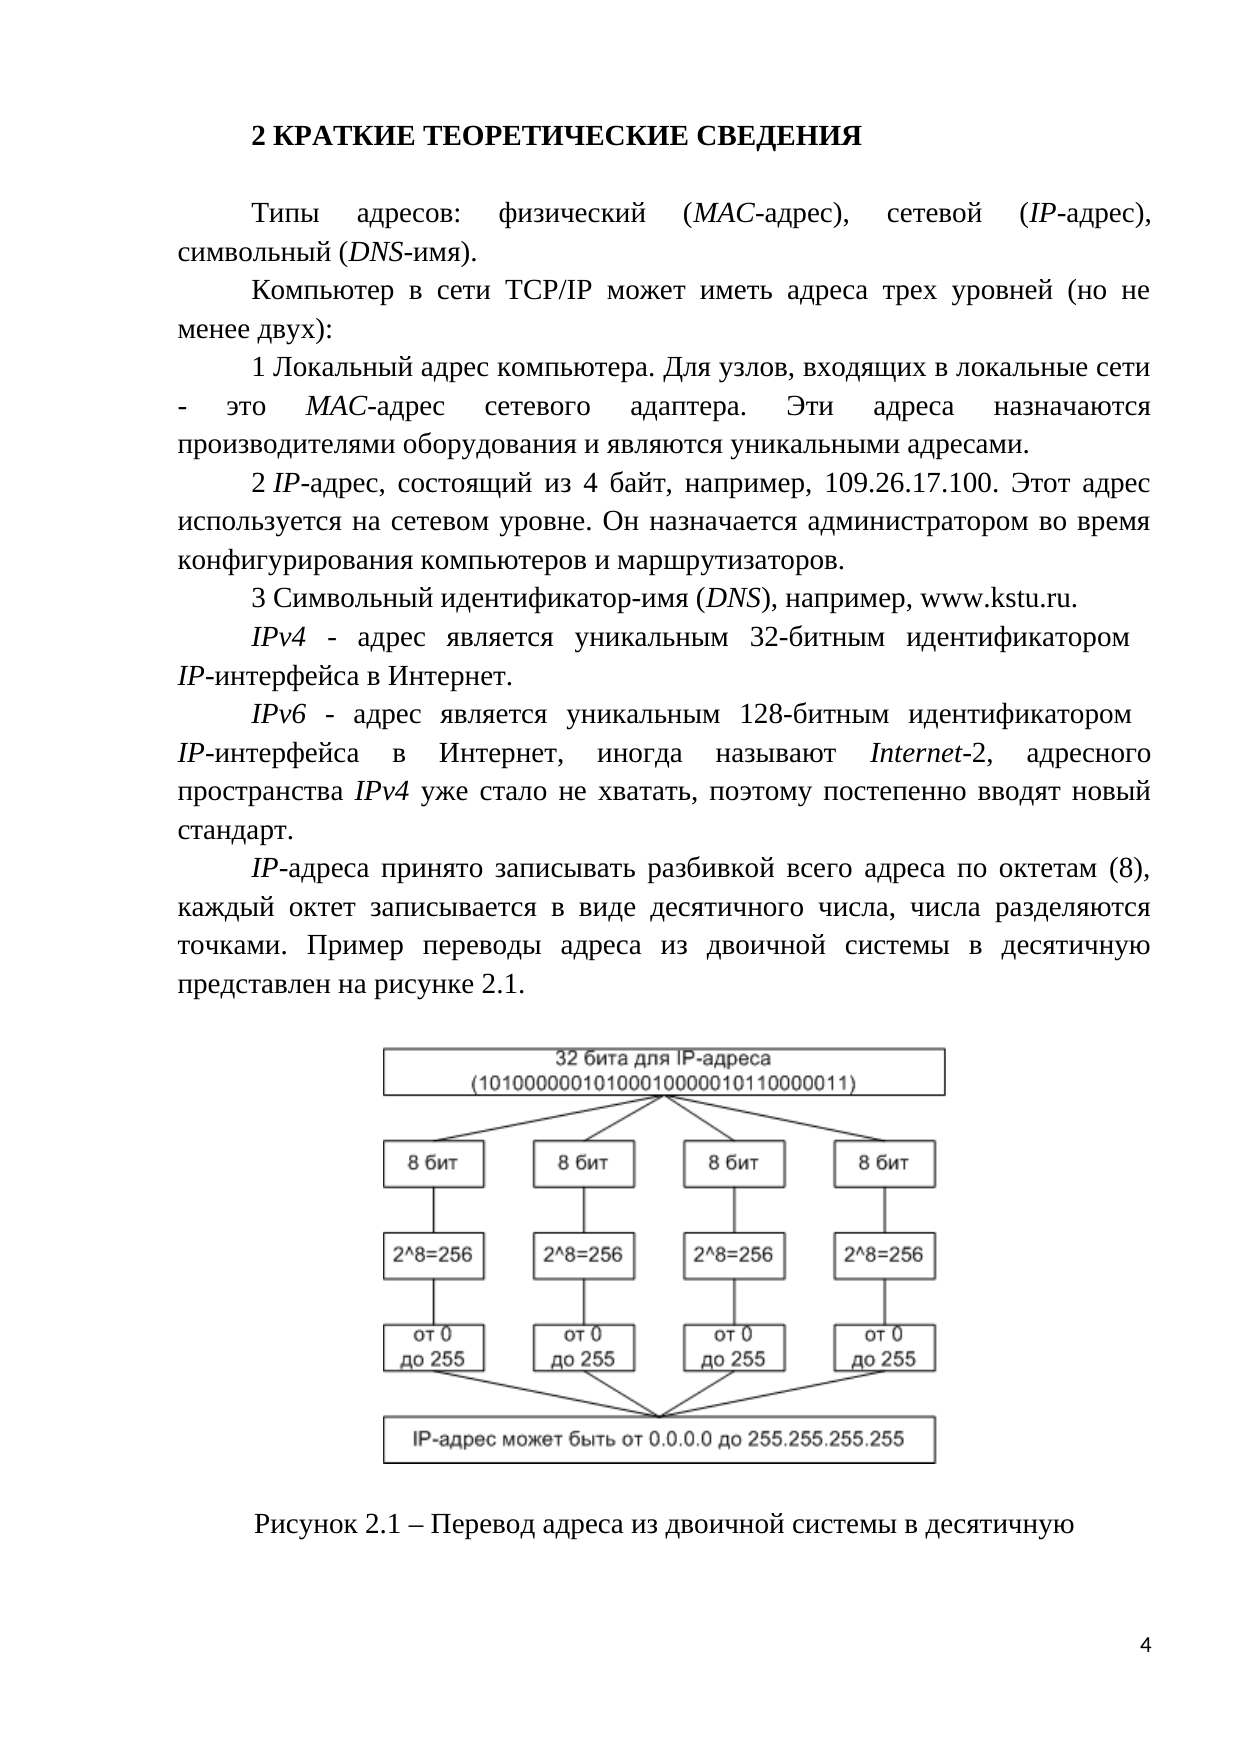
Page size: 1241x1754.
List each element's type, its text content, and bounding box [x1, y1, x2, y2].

text Компьютер в сети TCP/IP может иметь адреса трех уровней (но не менее двух): [177, 272, 1152, 344]
text 3 Символьный идентификатор-имя (DNS), например, www.kstu.ru. [177, 581, 1152, 614]
picture [383, 1043, 946, 1464]
subtitle 2 КРАТКИЕ ТЕОРЕТИЧЕСКИЕ СВЕДЕНИЯ [177, 118, 1152, 152]
text Типы адресов: физический (MAC-адрес), сетевой (IP-адрес), символьный (DNS-имя). [177, 195, 1152, 267]
text Рисунок 2.1 – Перевод адреса из двоичной системы в десятичную [177, 1506, 1152, 1540]
text IPv6 - адрес является уникальным 128-битным идентификатором IP-интерфейса в Интернет, иногда называют Internet-2, адресного пространства IPv4 уже стало не хватать, поэтому постепенно вводят новый стандарт. [177, 696, 1152, 845]
text 1 Локальный адрес компьютера. Для узлов, входящих в локальные сети - это МАС-адрес сетевого адаптера. Эти адреса назначаются производителями оборудования и являются уникальными адресами. [177, 349, 1152, 460]
text 2 IP-адрес, состоящий из 4 байт, например, 109.26.17.100. Этот адрес используется на сетевом уровне. Он назначается администратором во время конфигурирования компьютеров и маршрутизаторов. [177, 465, 1152, 576]
text IP-адреса принято записывать разбивкой всего адреса по октетам (8), каждый октет записывается в виде десятичного числа, числа разделяются точками. Пример переводы адреса из двоичной системы в десятичную представлен на рисунке 2.1. [177, 850, 1152, 999]
text IPv4 - адрес является уникальным 32-битным идентификатором IP-интерфейса в Интернет. [177, 619, 1152, 691]
